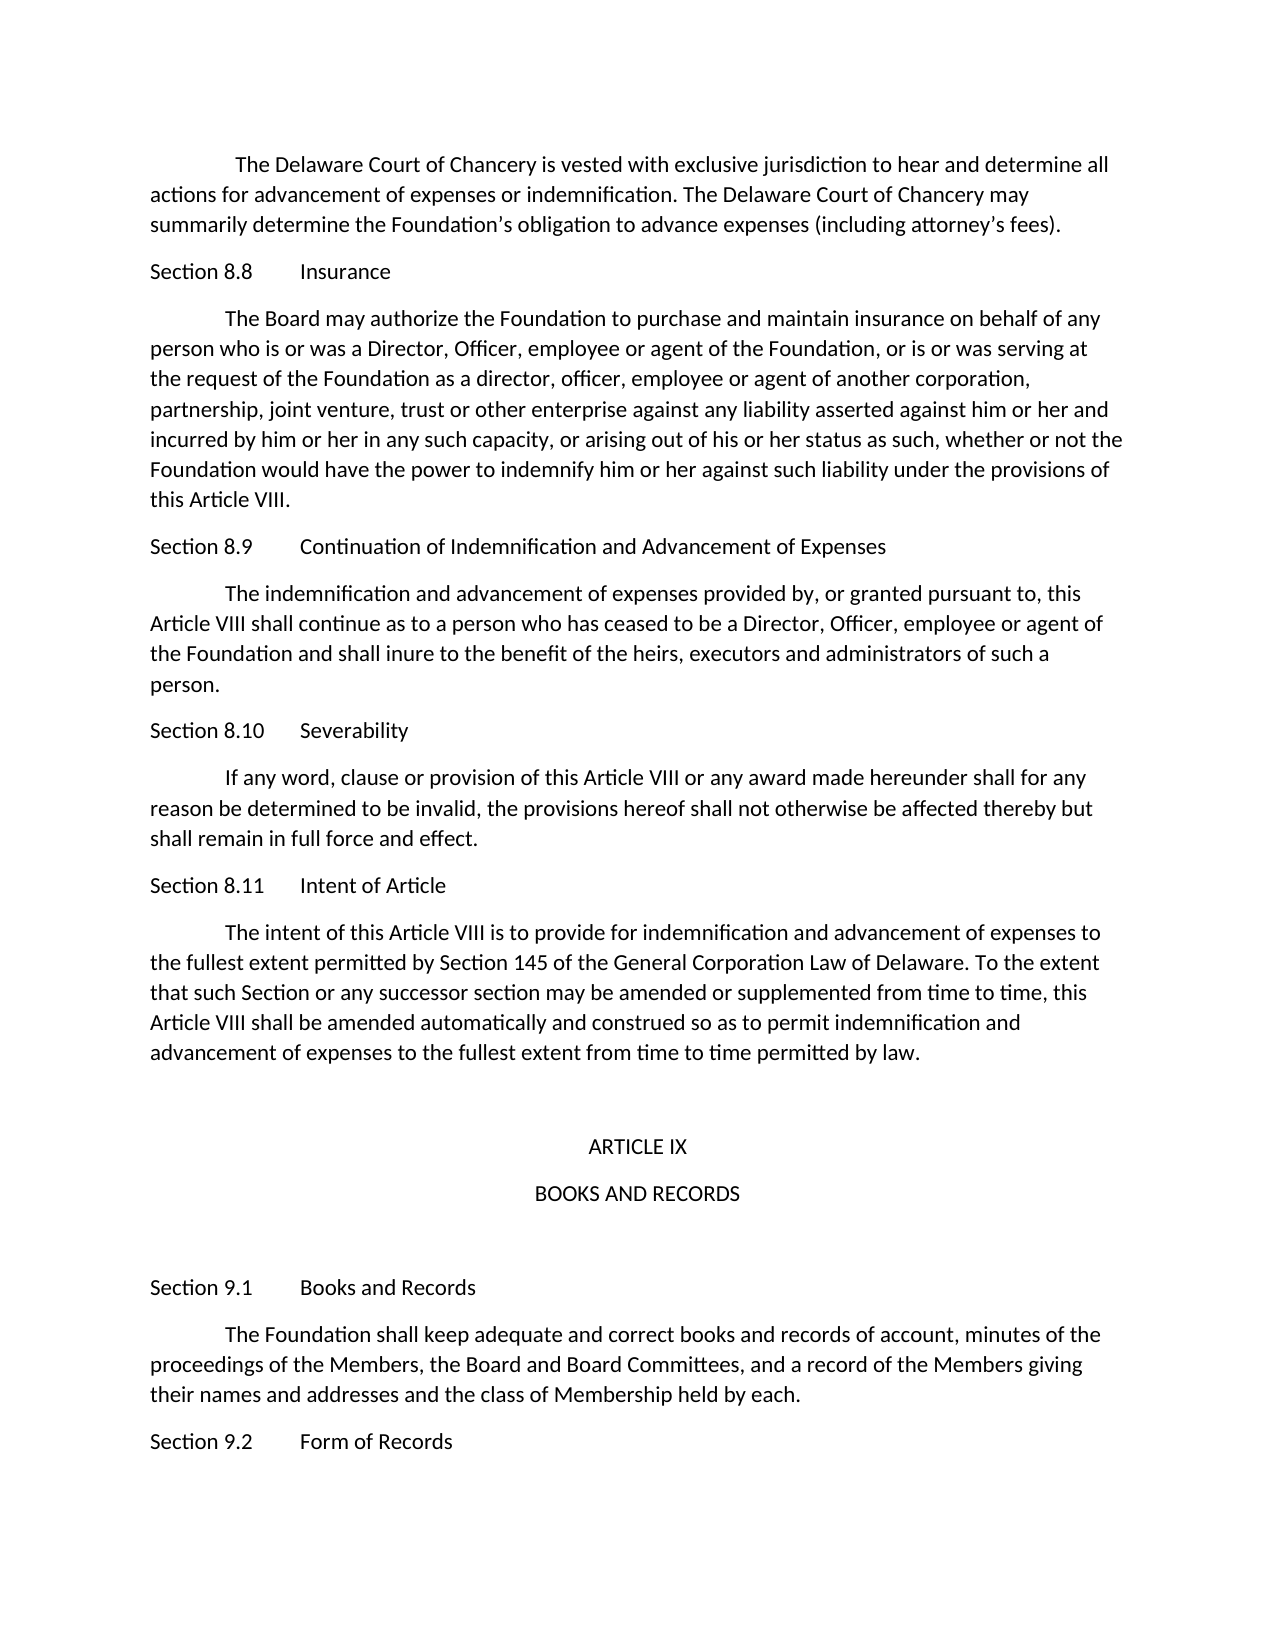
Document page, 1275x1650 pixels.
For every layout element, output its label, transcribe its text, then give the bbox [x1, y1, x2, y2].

text Section 9.1 Books and Records [150, 1273, 1125, 1301]
text Section 8.8 Insurance [150, 257, 1125, 285]
text Section 9.2 Form of Records [150, 1427, 1125, 1455]
text The indemnification and advancement of expenses provided by, or granted pursuant to, this Article VIII shall continue as to a person who has ceased to be a Director, Officer, employee or agent of the Foundation and shall inure to the benefit of the heirs, executors and administrators of such a person. [150, 579, 1125, 698]
text Section 8.10 Severability [150, 717, 1125, 745]
text If any word, clause or provision of this Article VIII or any award made hereunder shall for any reason be determined to be invalid, the provisions hereof shall not otherwise be affected thereby but shall remain in full force and effect. [150, 763, 1125, 852]
text ARTICLE IX [150, 1132, 1125, 1160]
text The intent of this Article VIII is to provide for indemnification and advancement of expenses to the fullest extent permitted by Section 145 of the General Corporation Law of Delaware. To the extent that such Section or any successor section may be amended or supplemented from time to time, this Article VIII shall be amended automatically and construed so as to permit indemnification and advancement of expenses to the fullest extent from time to time permitted by law. [150, 918, 1125, 1067]
text The Foundation shall keep adequate and correct books and records of account, minutes of the proceedings of the Members, the Board and Board Committees, and a record of the Members giving their names and addresses and the class of Membership held by each. [150, 1320, 1125, 1408]
text The Board may authorize the Foundation to purchase and maintain insurance on behalf of any person who is or was a Director, Officer, employee or agent of the Foundation, or is or was serving at the request of the Foundation as a director, officer, employee or agent of another corporation, partnership, joint venture, trust or other enterprise against any liability asserted against him or her and incurred by him or her in any such capacity, or arising out of his or her status as such, whether or not the Foundation would have the power to indemnify him or her against such liability under the provisions of this Article VIII. [150, 304, 1125, 513]
text Section 8.11 Intent of Article [150, 871, 1125, 899]
text BOOKS AND RECORDS [150, 1179, 1125, 1207]
text The Delaware Court of Chancery is vested with exclusive jurisdiction to hear and determine all actions for advancement of expenses or indemnification. The Delaware Court of Chancery may summarily determine the Foundation’s obligation to advance expenses (including attorney’s fees). [150, 150, 1125, 238]
text Section 8.9 Continuation of Indemnification and Advancement of Expenses [150, 532, 1125, 560]
